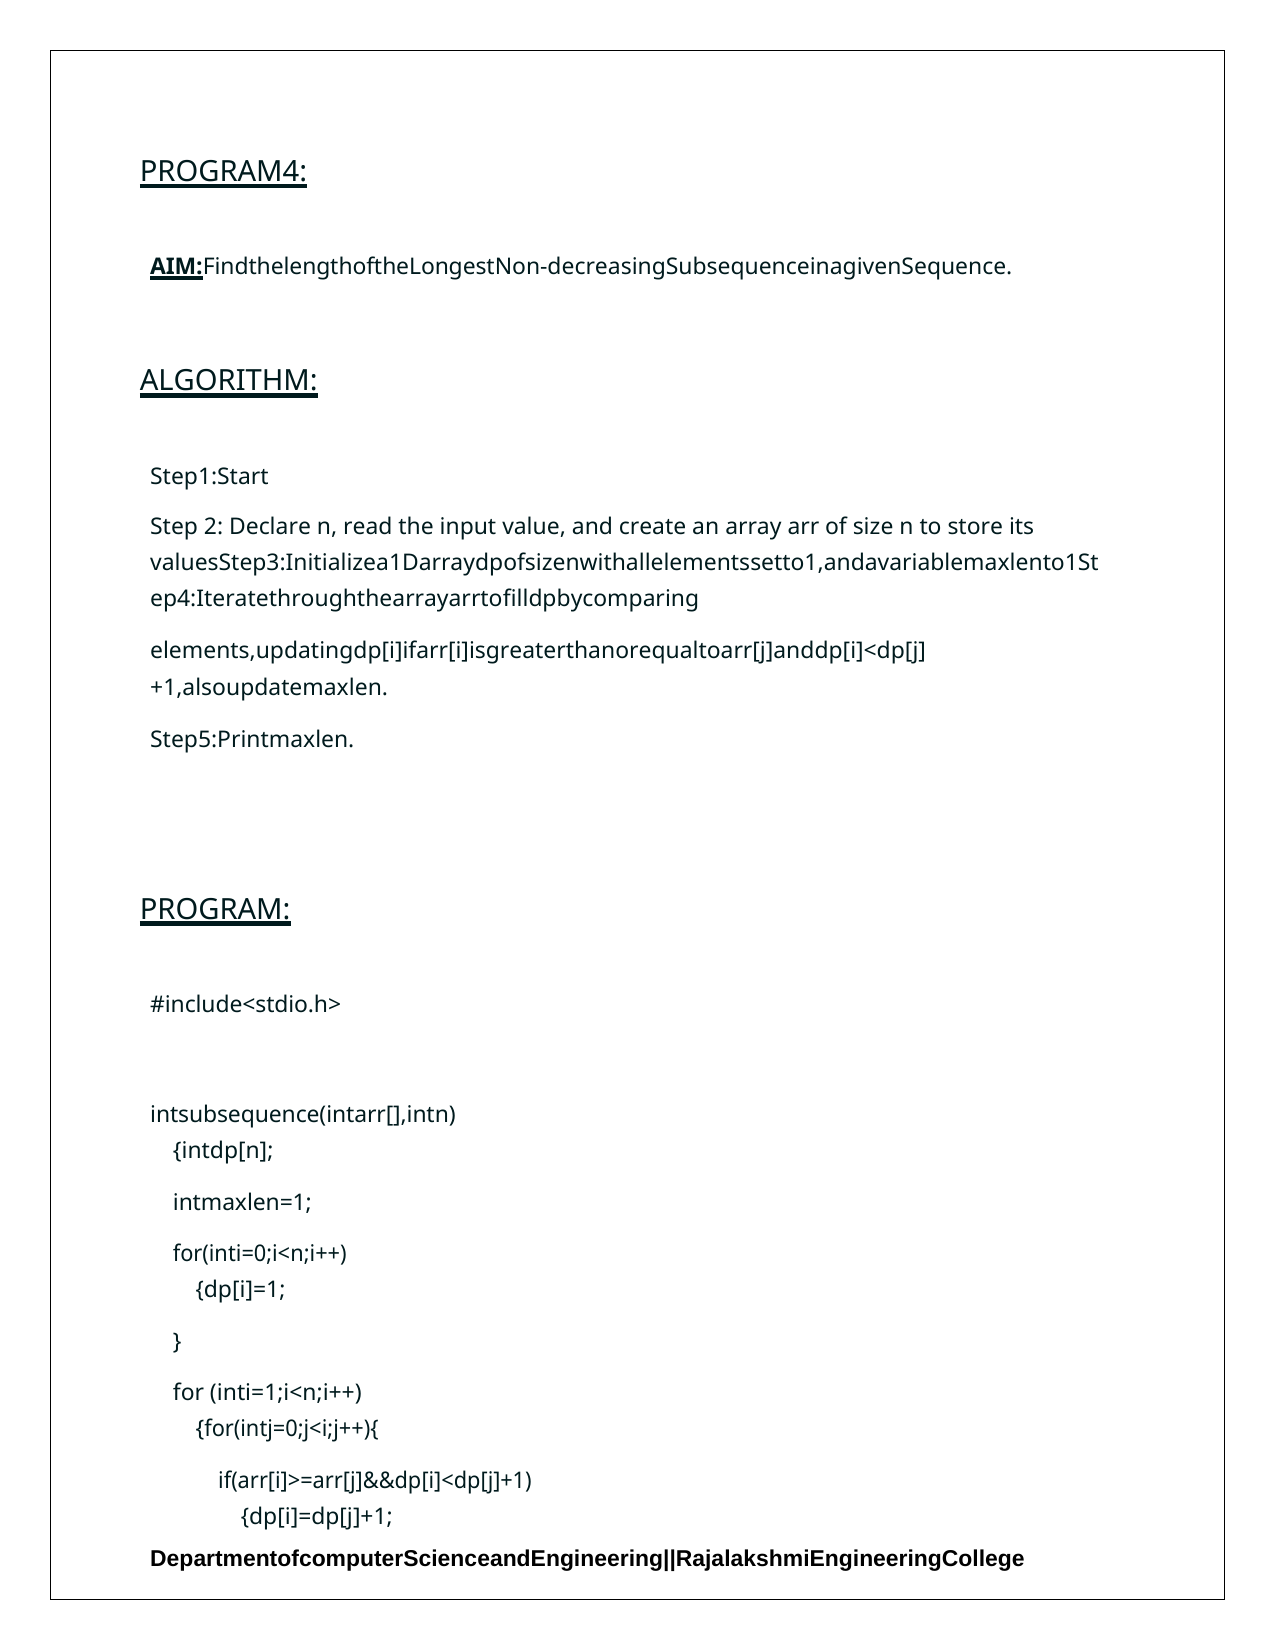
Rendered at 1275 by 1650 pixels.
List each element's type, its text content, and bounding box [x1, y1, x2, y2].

subtitle PROGRAM4: [139, 150, 1139, 190]
subtitle PROGRAM: [139, 888, 1139, 928]
text Step1:Start [150, 459, 1139, 491]
subtitle ALGORITHM: [139, 360, 1139, 399]
text elements,updatingdp[i]ifarr[i]isgreaterthanorequaltoarr[j]anddp[i]<dp[j]+1,alsoupdatemaxlen. [150, 634, 1139, 702]
text #include<stdio.h> [150, 988, 1139, 1019]
text for(inti=0;i<n;i++){dp[i]=1; [173, 1237, 410, 1304]
text intsubsequence(intarr[],intn){intdp[n]; [150, 1098, 476, 1165]
text Step5:Printmaxlen. [150, 723, 1139, 754]
text intmaxlen=1; [173, 1186, 1139, 1217]
text } [173, 1325, 1139, 1356]
text for (inti=1;i<n;i++){for(intj=0;j<i;j++){ [173, 1376, 410, 1443]
text Step 2: Declare n, read the input value, and create an array arr of size n to store its valuesStep3:Initializea1Darraydpofsizenwithallelementssetto1,andavariablemaxlento1Step4:Iteratethroughthearrayarrtoﬁlldpbycomparing [150, 510, 1105, 613]
text if(arr[i]>=arr[j]&&dp[i]<dp[j]+1){dp[i]=dp[j]+1; [218, 1464, 598, 1531]
text AIM:FindthelengthoftheLongestNon-decreasingSubsequenceinagivenSequence. [150, 250, 1139, 281]
